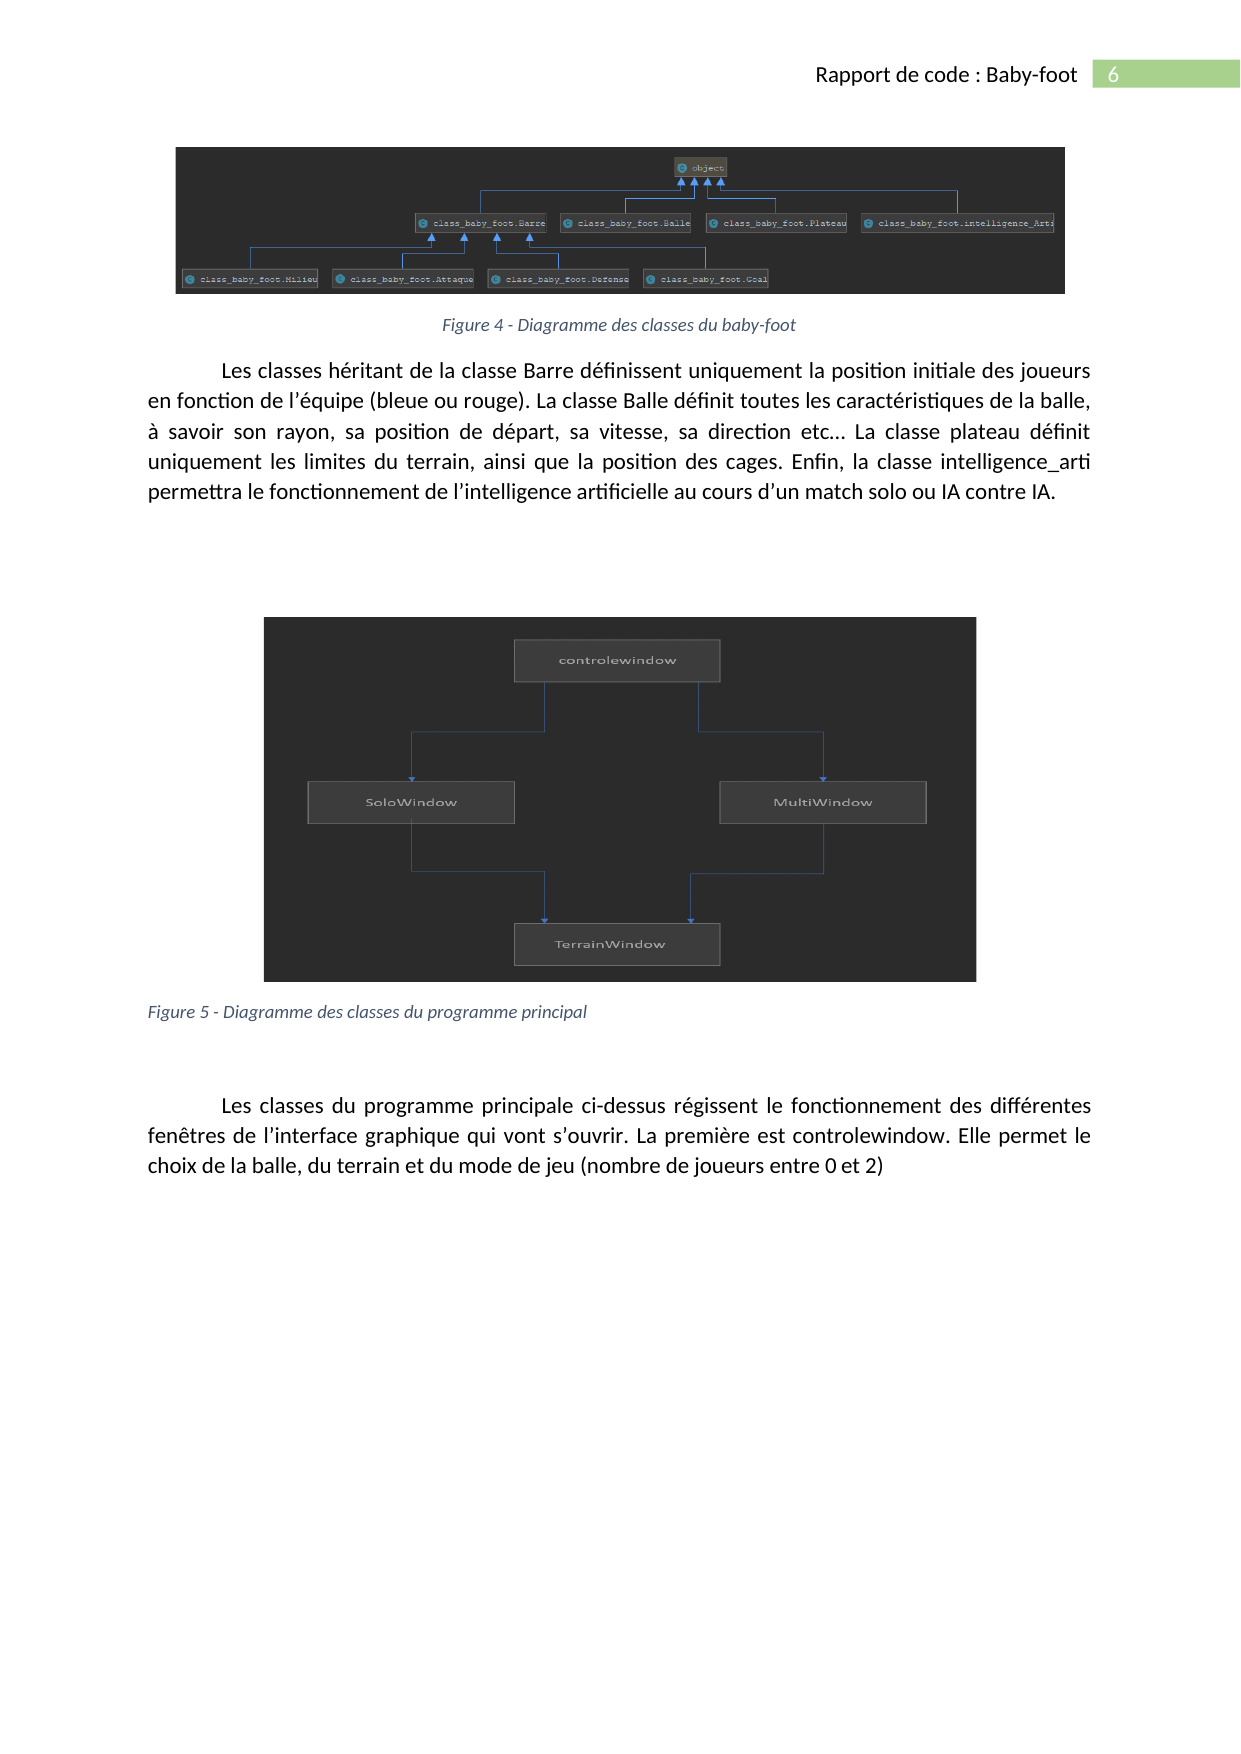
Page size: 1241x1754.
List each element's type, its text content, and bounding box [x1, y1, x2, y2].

picture [175, 147, 1065, 294]
text Figure 5 - Diagramme des classes du programme principal [148, 1001, 1093, 1023]
text Figure 4 - Diagramme des classes du baby-foot [148, 313, 1093, 336]
text Les classes du programme principale ci-dessus régissent le fonctionnement des différentes fenêtres de l’interface graphique qui vont s’ouvrir. La première est controlewindow. Elle permet le choix de la balle, du terrain et du mode de jeu (nombre de joueurs entre 0 et 2) [148, 1091, 1093, 1180]
picture [263, 617, 977, 982]
text Les classes héritant de la classe Barre définissent uniquement la position initiale des joueurs en fonction de l’équipe (bleue ou rouge). La classe Balle définit toutes les caractéristiques de la balle, à savoir son rayon, sa position de départ, sa vitesse, sa direction etc… La classe plateau définit uniquement les limites du terrain, ainsi que la position des cages. Enfin, la classe intelligence_arti permettra le fonctionnement de l’intelligence artificielle au cours d’un match solo ou IA contre IA. [148, 356, 1093, 505]
